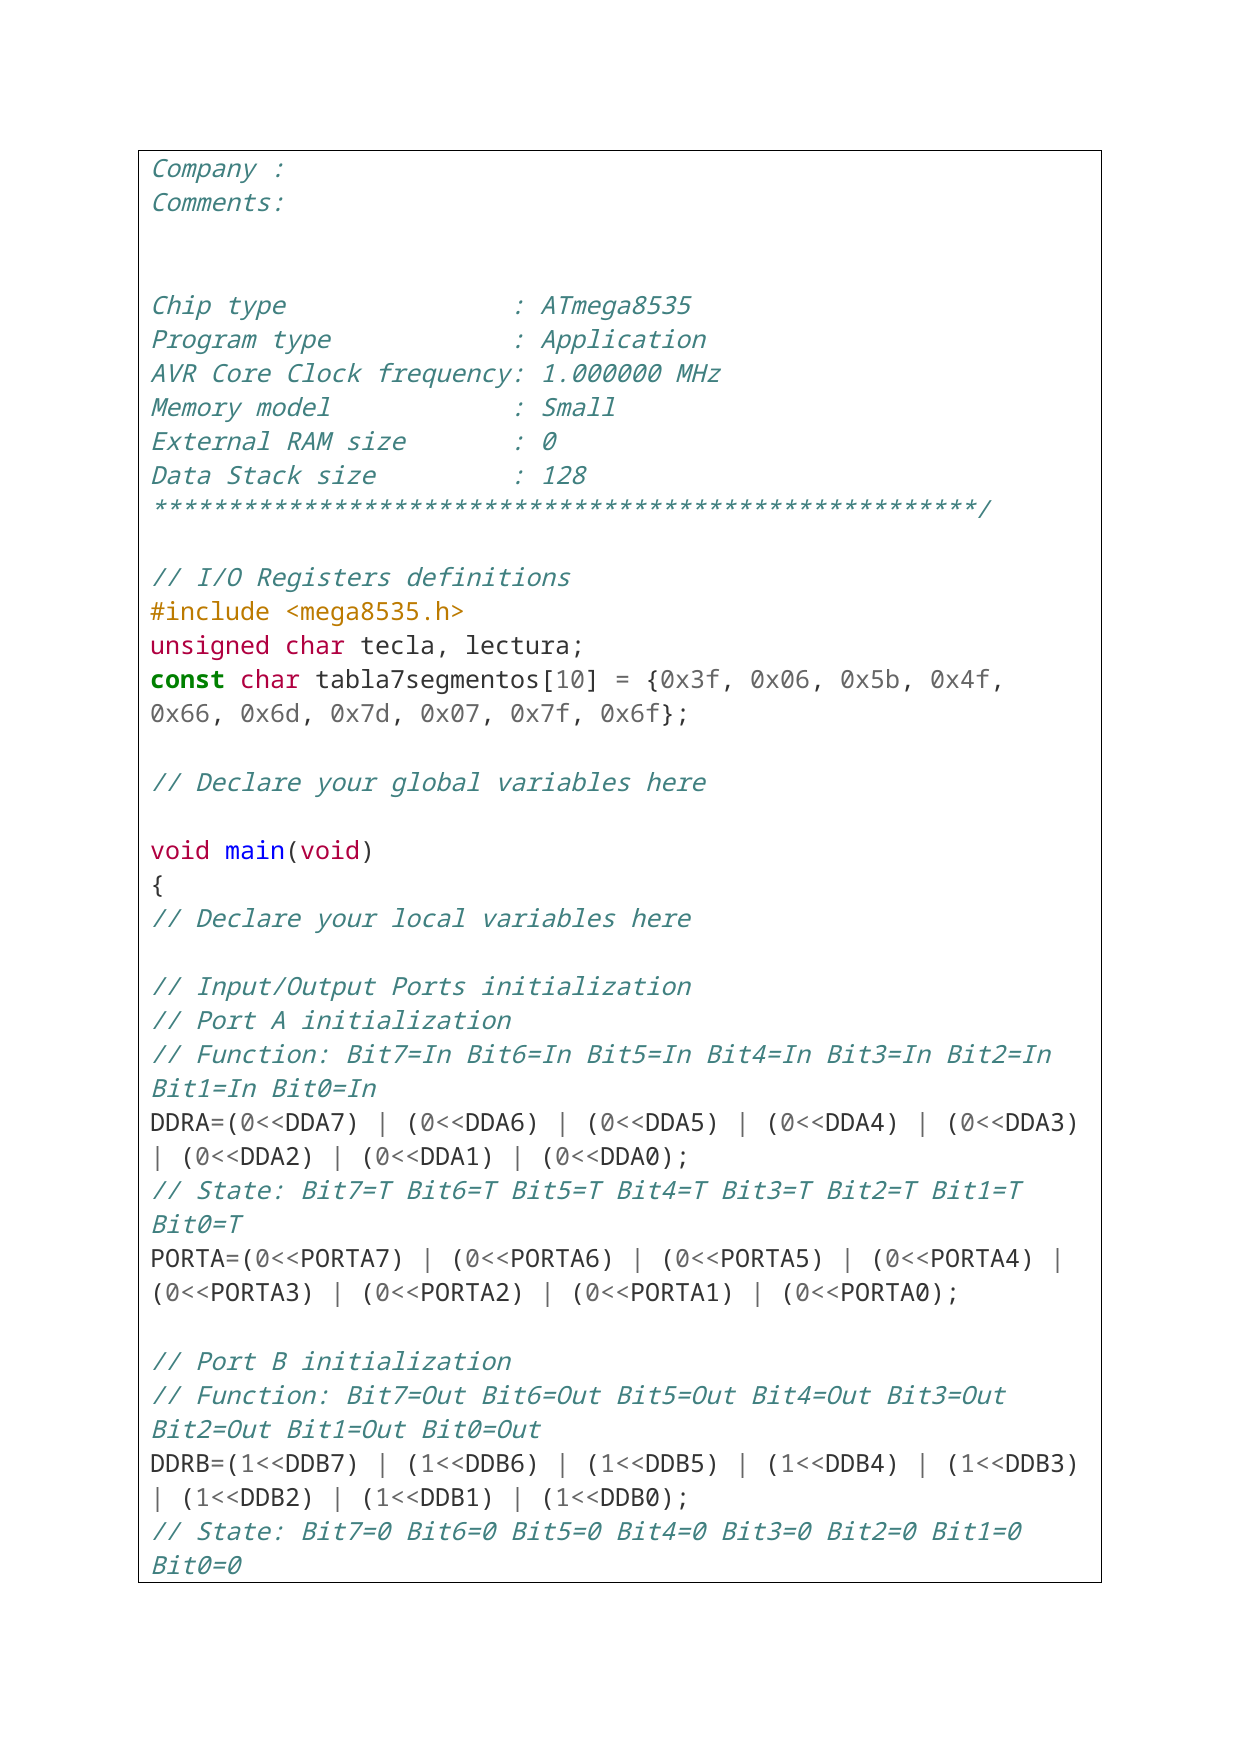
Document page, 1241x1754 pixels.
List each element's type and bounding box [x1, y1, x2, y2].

table_header [139, 151, 1101, 1582]
